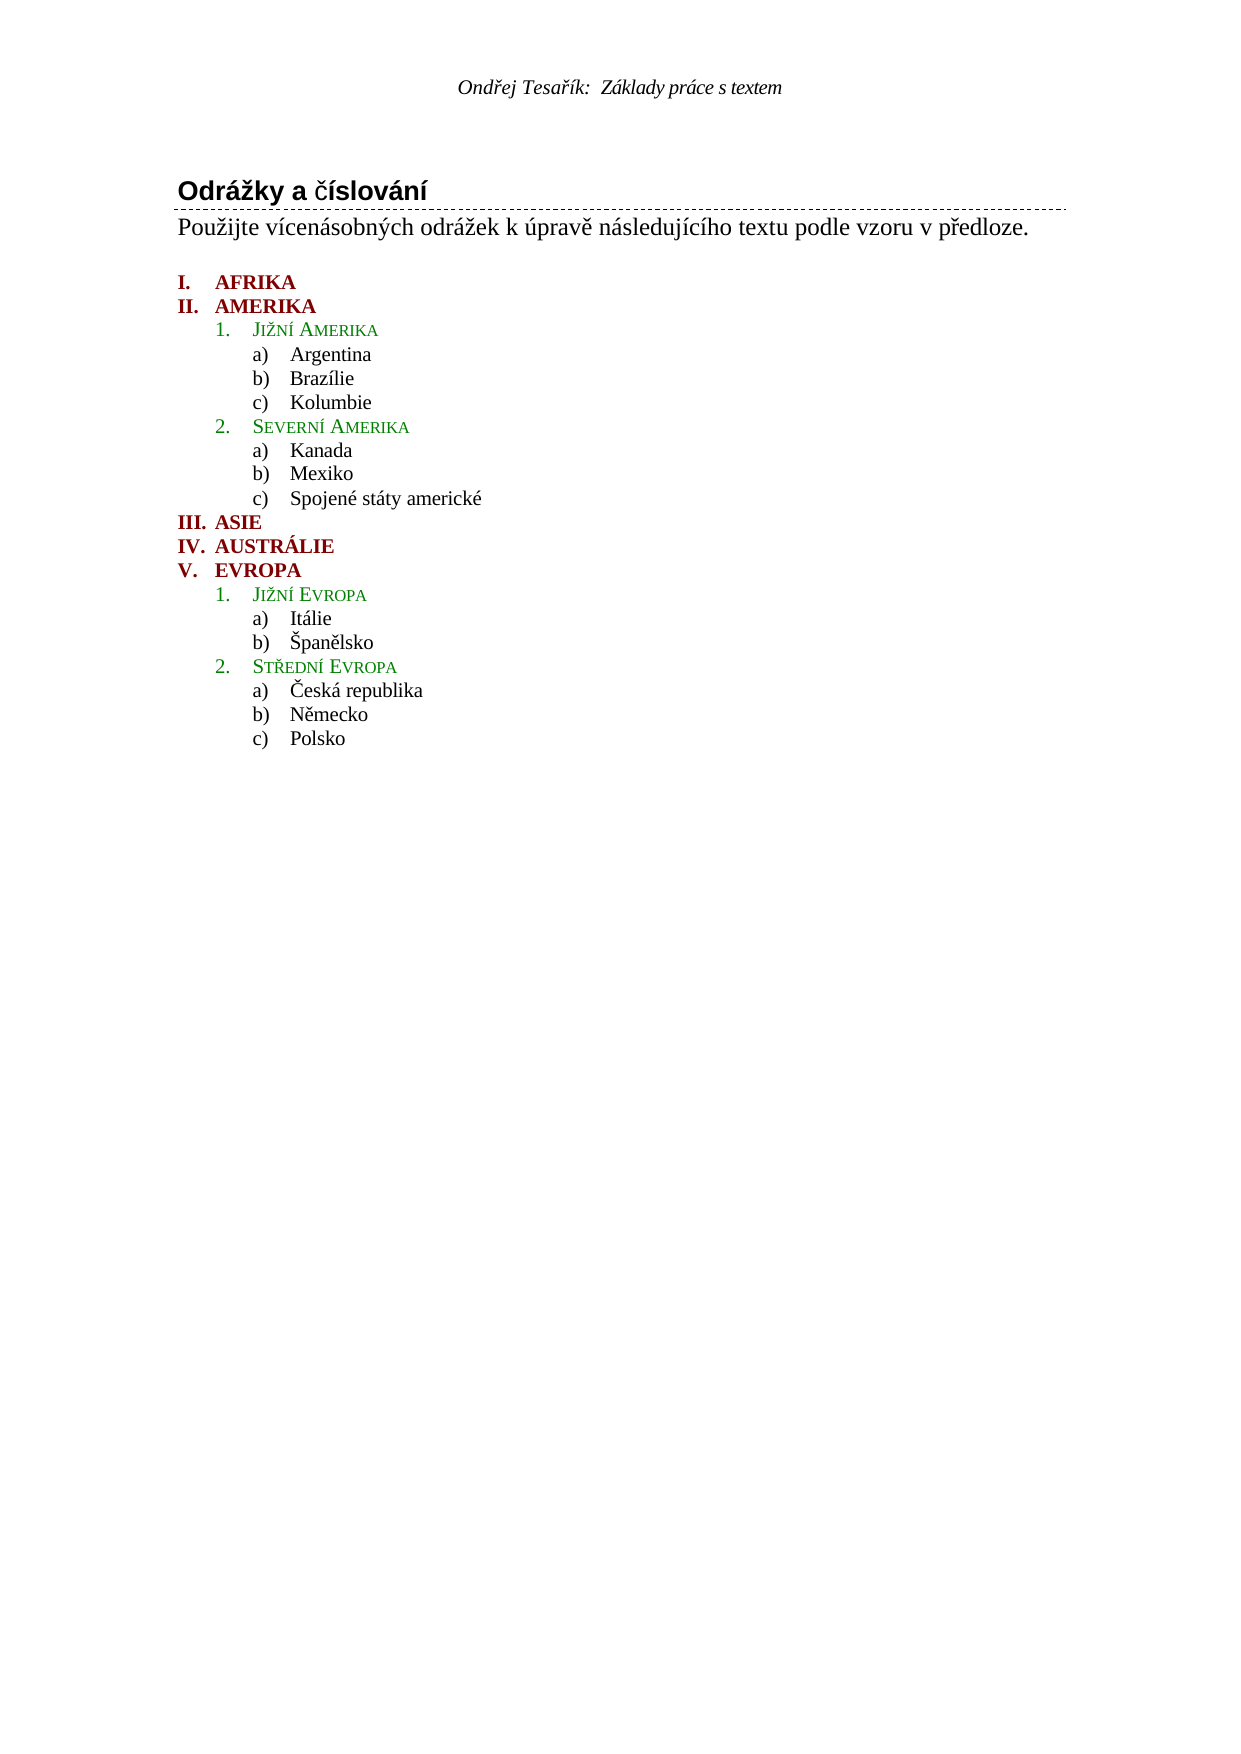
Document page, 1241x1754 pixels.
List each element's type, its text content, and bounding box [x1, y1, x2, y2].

text Použijte vícenásobných odrážek k úpravě následujícího textu podle vzoru v předloze. [177, 212, 1078, 241]
list Španělsko [252, 630, 1078, 654]
list AUSTRÁLIE [177, 534, 1078, 558]
list Spojené státy americké [252, 486, 1078, 510]
list Jižní Evropa [215, 582, 1078, 606]
list Brazílie [252, 366, 1078, 390]
list Kolumbie [252, 390, 1078, 414]
list Severní Amerika [215, 414, 1078, 438]
list Polsko [252, 726, 1078, 750]
subtitle Odrážky a číslování [177, 175, 1078, 207]
list ASIE [177, 510, 1078, 534]
list Kanada [252, 438, 1078, 462]
list Německo [252, 702, 1078, 726]
list Česká republika [252, 678, 1078, 702]
list AFRIKA [177, 270, 1078, 294]
list Mexiko [252, 462, 1078, 486]
list EVROPA [177, 558, 1078, 582]
list Jižní Amerika [215, 318, 1078, 341]
list Itálie [252, 606, 1078, 630]
list AMERIKA [177, 294, 1078, 318]
list Argentina [252, 342, 1078, 366]
list Střední Evropa [215, 654, 1078, 678]
